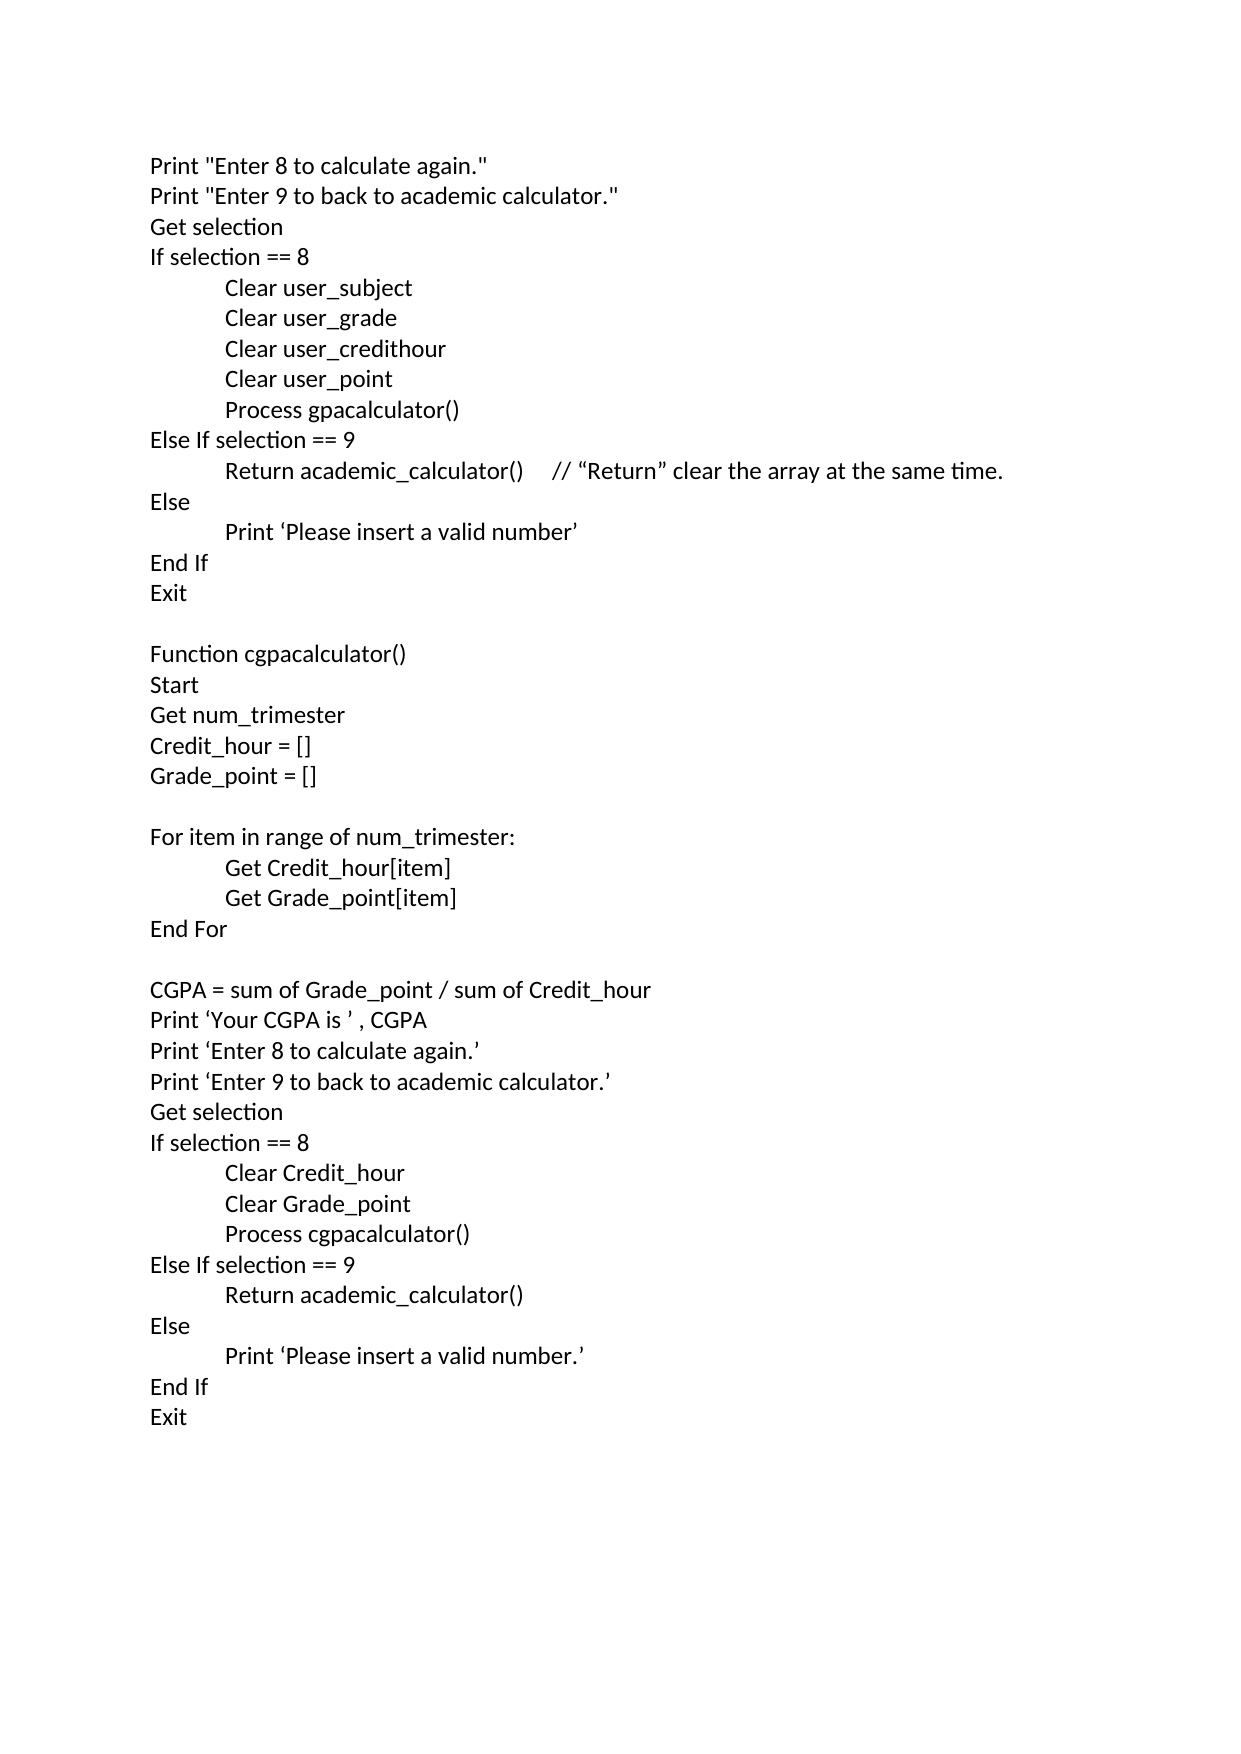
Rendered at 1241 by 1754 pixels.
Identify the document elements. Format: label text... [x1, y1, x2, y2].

text Return academic_calculator() [150, 1279, 1090, 1310]
text If selection == 8 [150, 1127, 1090, 1157]
text Print ‘Your CGPA is ’ , CGPA [150, 1004, 1090, 1035]
text Print ‘Enter 9 to back to academic calculator.’ [150, 1066, 1090, 1096]
text End For [150, 913, 1090, 943]
text Clear user_point [150, 364, 1090, 394]
text Else If selection == 9 [150, 1249, 1090, 1279]
text Print "Enter 8 to calculate again." [150, 150, 1090, 181]
text If selection == 8 [150, 242, 1090, 272]
text Clear user_grade [150, 303, 1090, 333]
text Else [150, 486, 1090, 516]
text CGPA = sum of Grade_point / sum of Credit_hour [150, 974, 1090, 1004]
text Get num_trimester [150, 699, 1090, 730]
text Function cgpacalculator() [150, 638, 1090, 669]
text Clear user_credithour [150, 333, 1090, 364]
text Return academic_calculator() // “Return” clear the array at the same time. [150, 455, 1090, 486]
text End If [150, 547, 1090, 577]
text Grade_point = [] [150, 760, 1090, 791]
text Else If selection == 9 [150, 425, 1090, 455]
text Get Credit_hour[item] [150, 852, 1090, 882]
text Else [150, 1310, 1090, 1340]
text Process cgpacalculator() [150, 1218, 1090, 1249]
text Credit_hour = [] [150, 730, 1090, 760]
text Clear Grade_point [150, 1188, 1090, 1218]
text End If [150, 1371, 1090, 1401]
text Get selection [150, 1096, 1090, 1127]
text Print ‘Please insert a valid number.’ [150, 1340, 1090, 1371]
text For item in range of num_trimester: [150, 821, 1090, 852]
text Clear user_subject [150, 272, 1090, 303]
text Process gpacalculator() [150, 394, 1090, 425]
text Exit [150, 577, 1090, 608]
text Exit [150, 1401, 1090, 1432]
text Clear Credit_hour [150, 1157, 1090, 1188]
text Get Grade_point[item] [150, 882, 1090, 913]
text Get selection [150, 211, 1090, 242]
text Start [150, 669, 1090, 699]
text Print "Enter 9 to back to academic calculator." [150, 181, 1090, 211]
text Print ‘Enter 8 to calculate again.’ [150, 1035, 1090, 1066]
text Print ‘Please insert a valid number’ [150, 516, 1090, 547]
